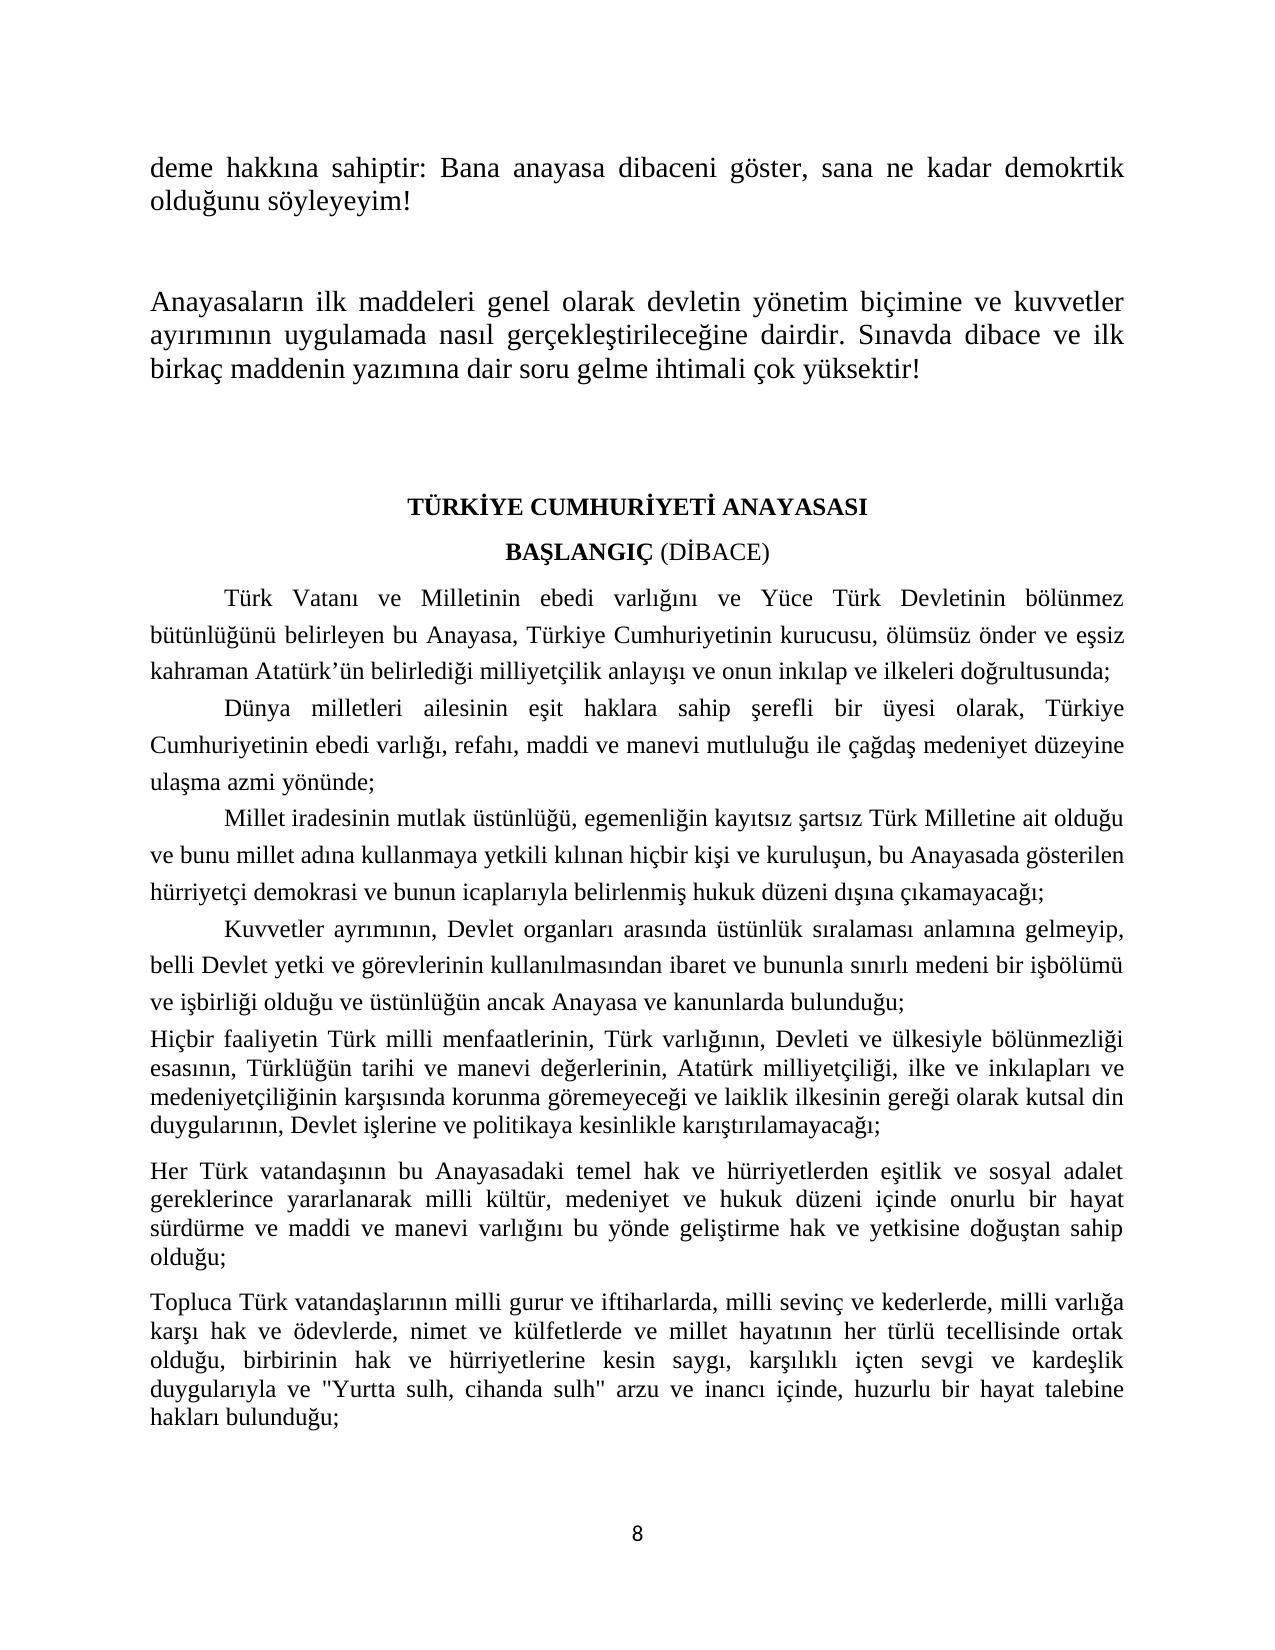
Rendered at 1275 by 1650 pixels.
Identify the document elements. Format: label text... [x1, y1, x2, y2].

text Millet iradesinin mutlak üstünlüğü, egemenliğin kayıtsız şartsız Türk Milletine ait olduğu ve bunu millet adına kullanmaya yetkili kılınan hiçbir kişi ve kuruluşun, bu Anayasada gösterilen hürriyetçi demokrasi ve bunun icaplarıyla belirlenmiş hukuk düzeni dışına çıkamayacağı; [150, 803, 1125, 906]
text Dünya milletleri ailesinin eşit haklara sahip şerefli bir üyesi olarak, Türkiye Cumhuriyetinin ebedi varlığı, refahı, maddi ve manevi mutluluğu ile çağdaş medeniyet düzeyine ulaşma azmi yönünde; [150, 693, 1125, 796]
text Her Türk vatandaşının bu Anayasadaki temel hak ve hürriyetlerden eşitlik ve sosyal adalet gereklerince yararlanarak milli kültür, medeniyet ve hukuk düzeni içinde onurlu bir hayat sürdürme ve maddi ve manevi varlığını bu yönde geliştirme hak ve yetkisine doğuştan sahip olduğu; [150, 1156, 1125, 1271]
text Kuvvetler ayrımının, Devlet organları arasında üstünlük sıralaması anlamına gelmeyip, belli Devlet yetki ve görevlerinin kullanılmasından ibaret ve bununla sınırlı medeni bir işbölümü ve işbirliği olduğu ve üstünlüğün ancak Anayasa ve kanunlarda bulunduğu; [150, 914, 1125, 1016]
text Hiçbir faaliyetin Türk milli menfaatlerinin, Türk varlığının, Devleti ve ülkesiyle bölünmezliği esasının, Türklüğün tarihi ve manevi değerlerinin, Atatürk milliyetçiliği, ilke ve inkılapları ve medeniyetçiliğinin karşısında korunma göremeyeceği ve laiklik ilkesinin gereği olarak kutsal din duygularının, Devlet işlerine ve politikaya kesinlikle karıştırılamayacağı; [150, 1024, 1125, 1139]
text TÜRKİYE CUMHURİYETİ ANAYASASI [150, 492, 1125, 521]
text BAŞLANGIÇ (DİBACE) [150, 537, 1125, 566]
text Türk Vatanı ve Milletinin ebedi varlığını ve Yüce Türk Devletinin bölünmez bütünlüğünü belirleyen bu Anayasa, Türkiye Cumhuriyetinin kurucusu, ölümsüz önder ve eşsiz kahraman Atatürk’ün belirlediği milliyetçilik anlayışı ve onun inkılap ve ilkeleri doğrultusunda; [150, 583, 1125, 685]
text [150, 150, 1125, 217]
text Anayasaların ilk maddeleri genel olarak devletin yönetim biçimine ve kuvvetler ayırımının uygulamada nasıl gerçekleştirileceğine dairdir. Sınavda dibace ve ilk birkaç maddenin yazımına dair soru gelme ihtimali çok yüksektir! [150, 284, 1125, 384]
text Topluca Türk vatandaşlarının milli gurur ve iftiharlarda, milli sevinç ve kederlerde, milli varlığa karşı hak ve ödevlerde, nimet ve külfetlerde ve millet hayatının her türlü tecellisinde ortak olduğu, birbirinin hak ve hürriyetlerine kesin saygı, karşılıklı içten sevgi ve kardeşlik duygularıyla ve "Yurtta sulh, cihanda sulh" arzu ve inancı içinde, huzurlu bir hayat talebine hakları bulunduğu; [150, 1287, 1125, 1431]
